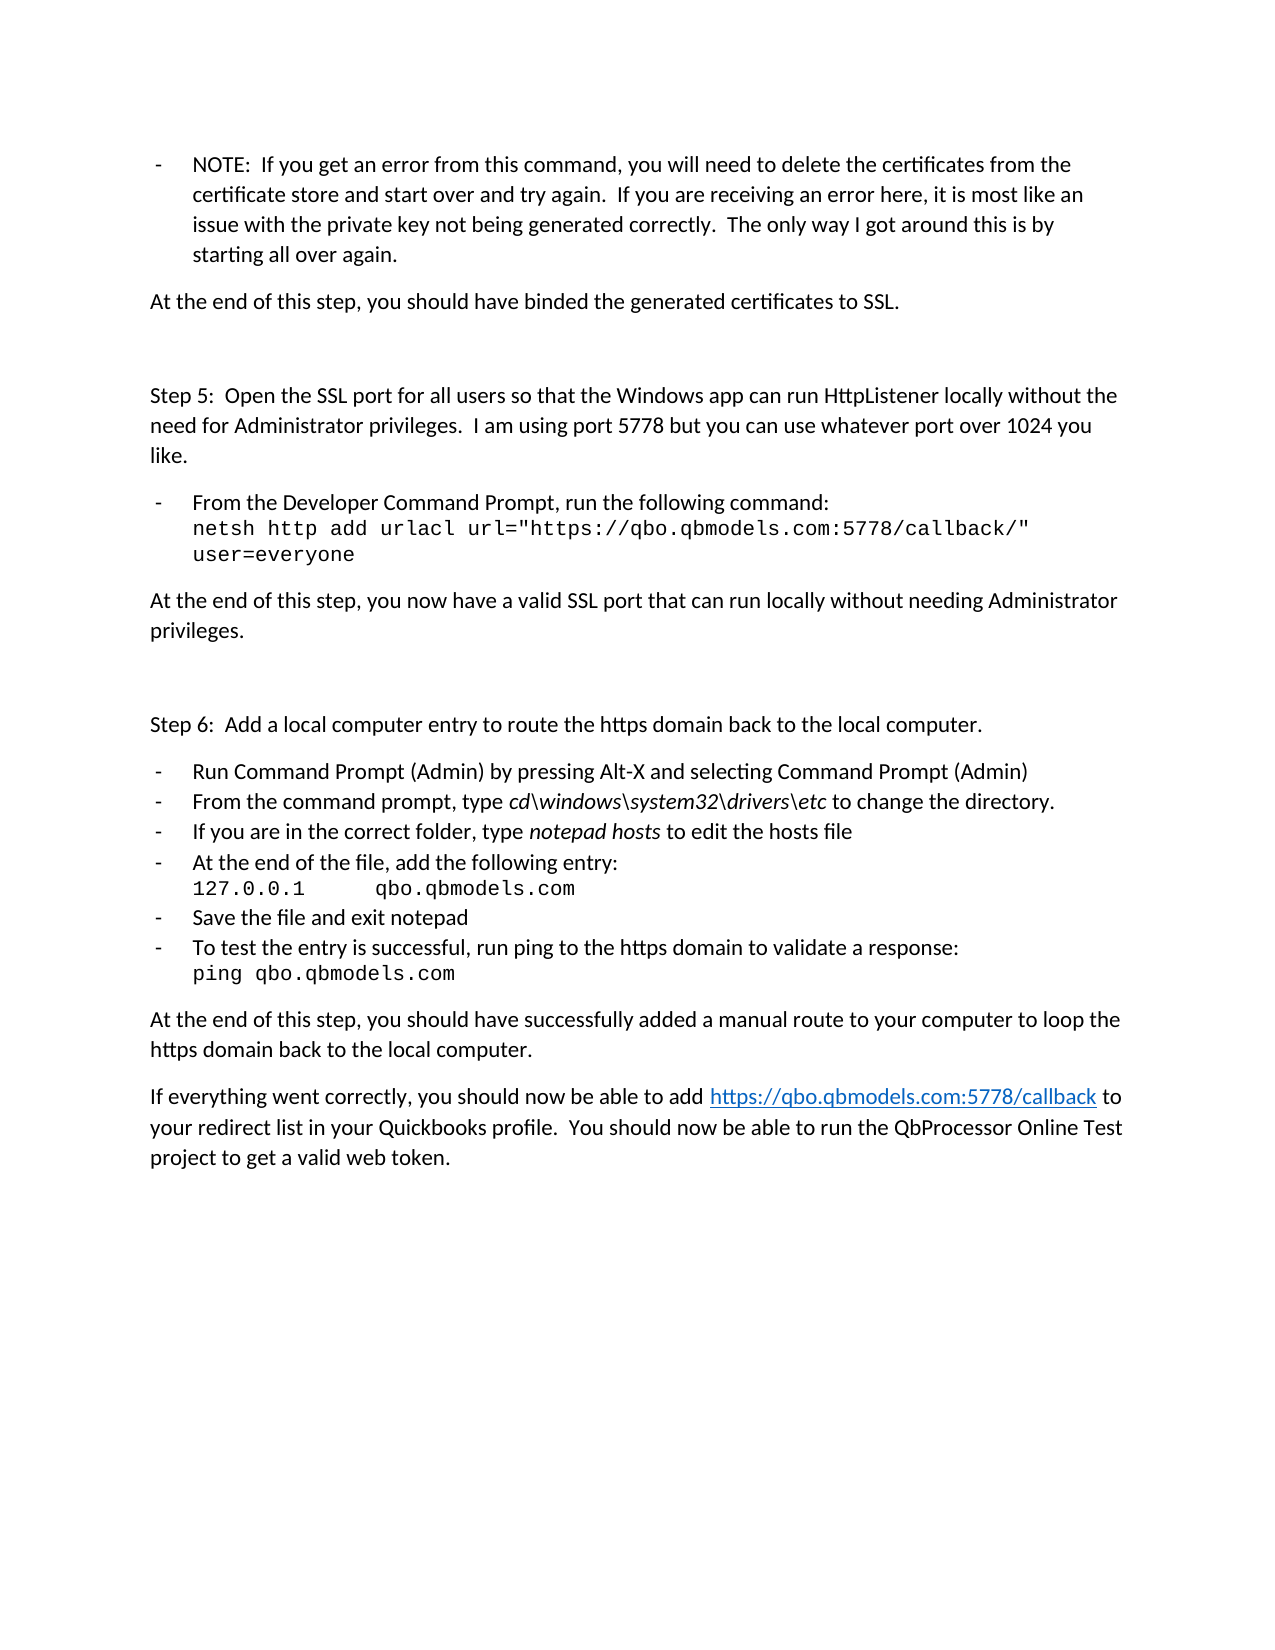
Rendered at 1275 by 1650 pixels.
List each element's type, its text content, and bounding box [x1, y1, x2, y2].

text At the end of this step, you now have a valid SSL port that can run locally without needing Administrator privileges. [150, 586, 1125, 644]
list To test the entry is successful, run ping to the https domain to validate a response: ping qbo.qbmodels.com [155, 933, 1125, 987]
list NOTE: If you get an error from this command, you will need to delete the certificates from the certificate store and start over and try again. If you are receiving an error here, it is most like an issue with the private key not being generated correctly. The only way I got around this is by starting all over again. [155, 150, 1125, 269]
list Save the file and exit notepad [155, 903, 1125, 931]
list At the end of the file, add the following entry: 127.0.0.1 qbo.qbmodels.com [155, 848, 1125, 901]
list From the command prompt, type cd\windows\system32\drivers\etc to change the directory. [155, 787, 1125, 815]
list If you are in the correct folder, type notepad hosts to edit the hosts file [155, 817, 1125, 845]
text At the end of this step, you should have binded the generated certificates to SSL. [150, 287, 1125, 316]
list From the Developer Command Prompt, run the following command: netsh http add urlacl url="https://qbo.qbmodels.com:5778/callback/" user=everyone [155, 488, 1125, 568]
text At the end of this step, you should have successfully added a manual route to your computer to loop the https domain back to the local computer. [150, 1005, 1125, 1063]
list Run Command Prompt (Admin) by pressing Alt-X and selecting Command Prompt (Admin) [155, 757, 1125, 785]
text Step 5: Open the SSL port for all users so that the Windows app can run HttpListener locally without the need for Administrator privileges. I am using port 5778 but you can use whatever port over 1024 you like. [150, 381, 1125, 470]
text If everything went correctly, you should now be able to add https://qbo.qbmodels.com:5778/callback to your redirect list in your Quickbooks profile. You should now be able to run the QbProcessor Online Test project to get a valid web token. [150, 1082, 1125, 1171]
text Step 6: Add a local computer entry to route the https domain back to the local computer. [150, 710, 1125, 738]
